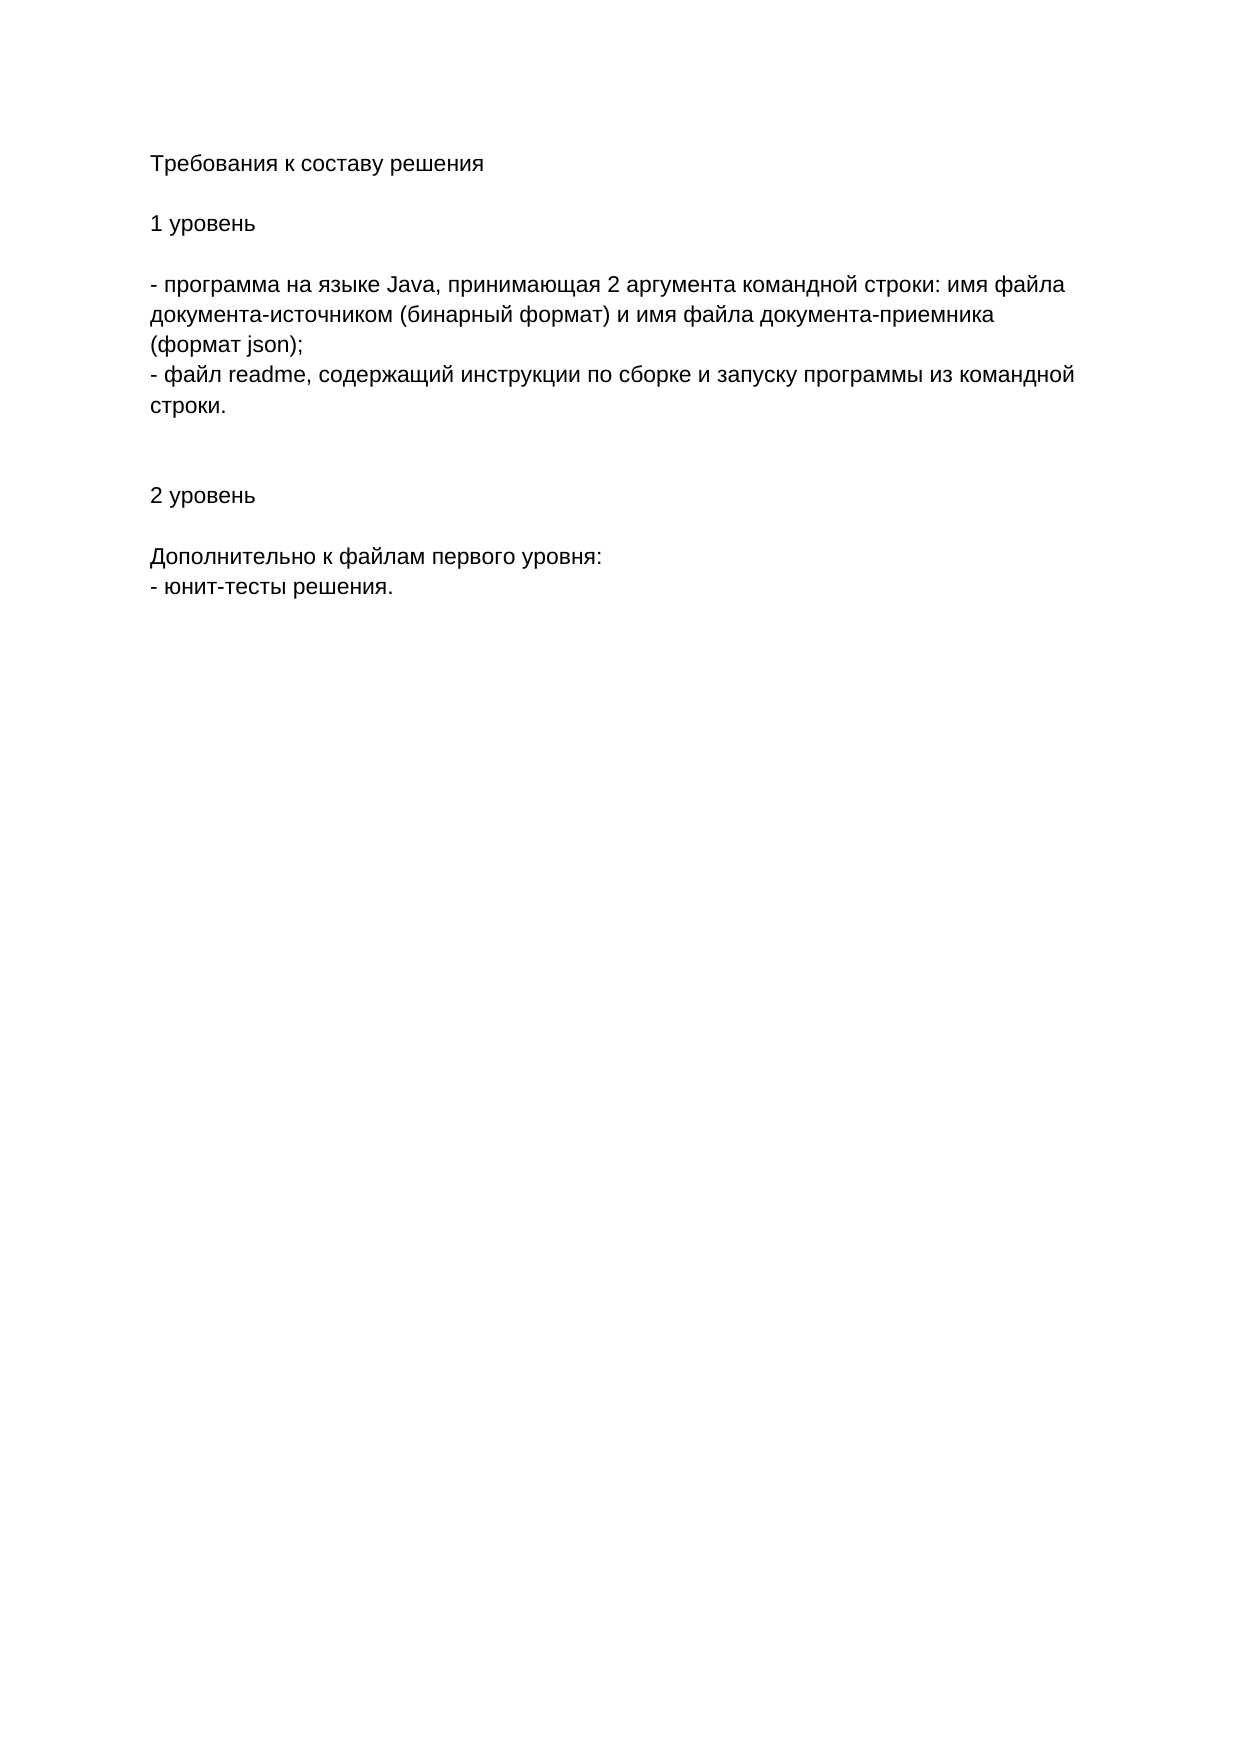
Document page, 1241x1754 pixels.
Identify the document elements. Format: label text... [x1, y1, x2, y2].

text 1 уровень [150, 210, 1090, 237]
text Требования к составу решения [150, 150, 1090, 176]
text 2 уровень [150, 482, 1090, 509]
text - программа на языке Java, принимающая 2 аргумента командной строки: имя файла документа-источником (бинарный формат) и имя файла документа-приемника (формат json); [150, 271, 1090, 358]
text Дополнительно к файлам первого уровня: [150, 543, 1090, 569]
text - юнит-тесты решения. [150, 573, 1090, 599]
text - файл readme, содержащий инструкции по сборке и запуску программы из командной строки. [150, 361, 1090, 418]
